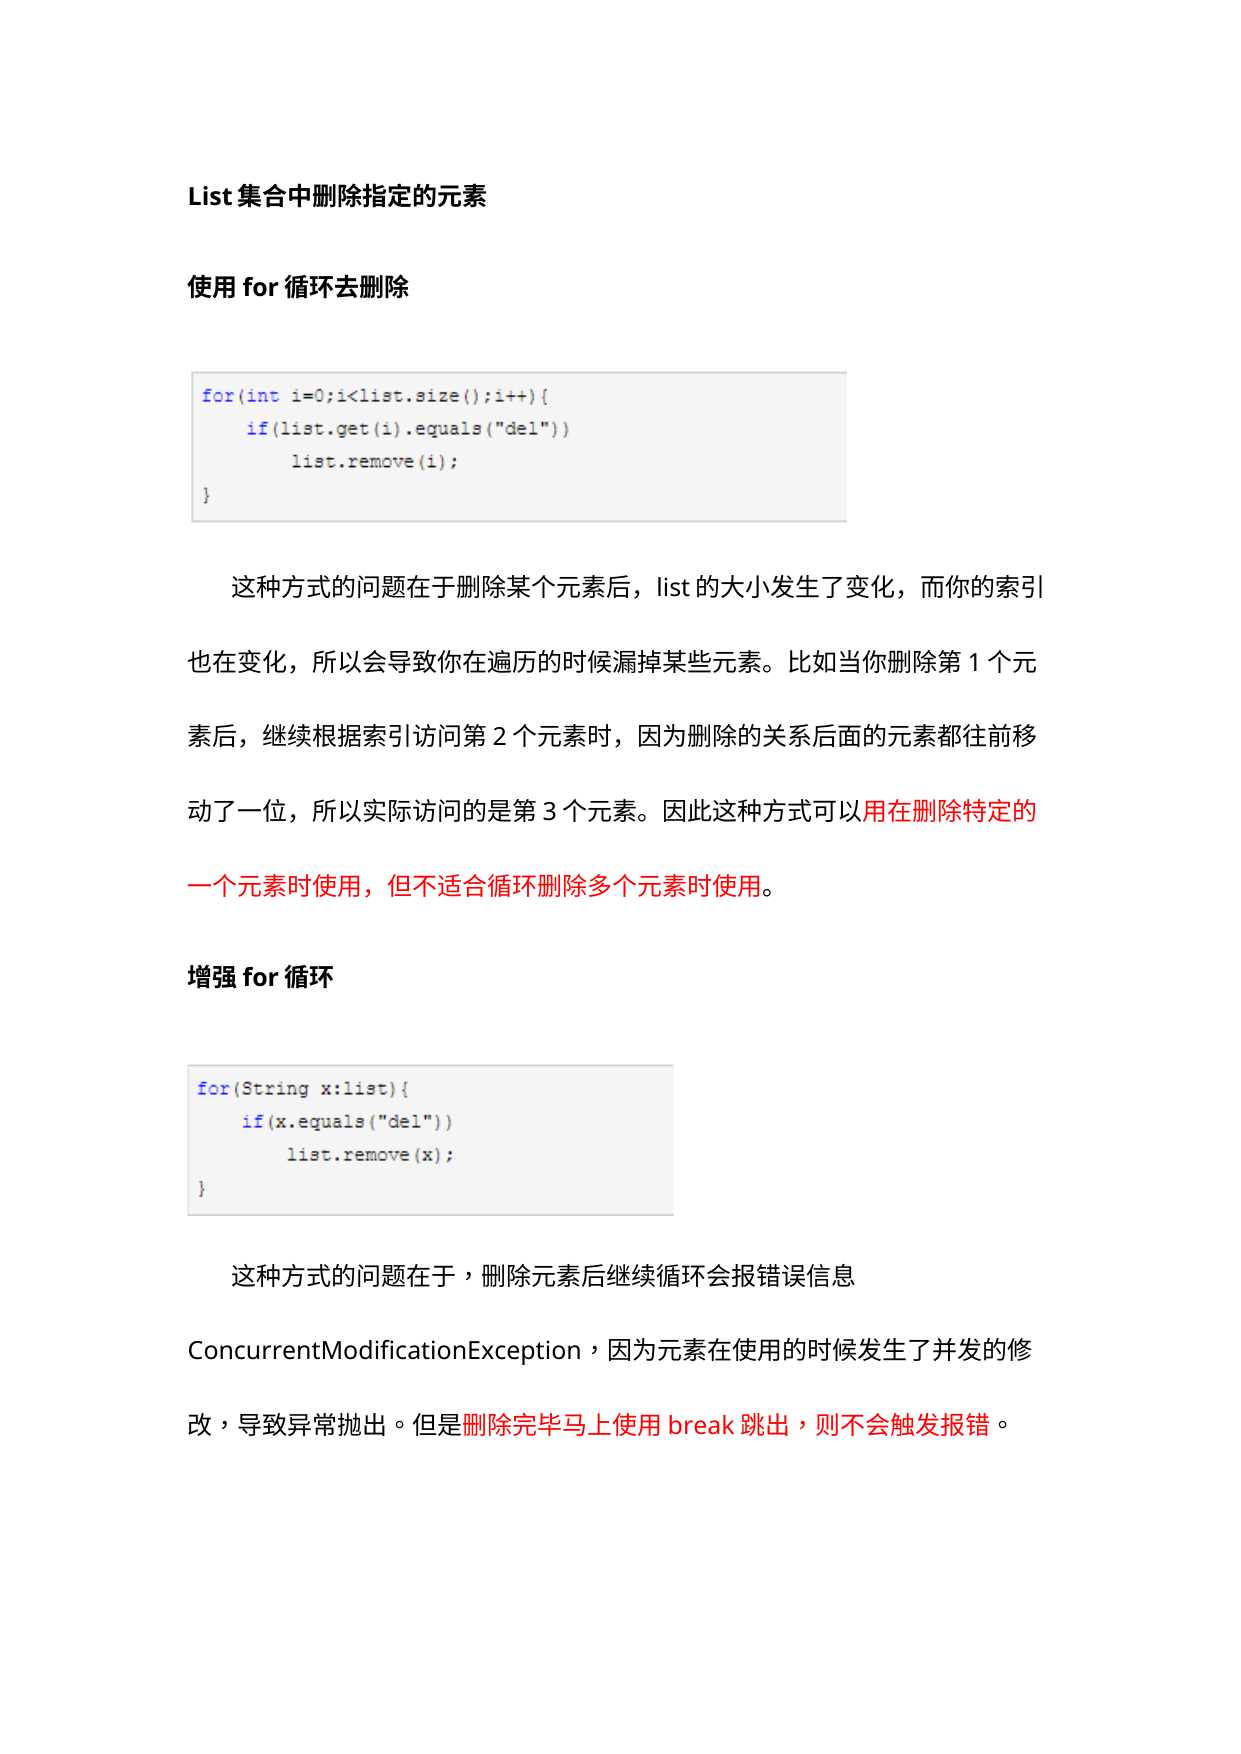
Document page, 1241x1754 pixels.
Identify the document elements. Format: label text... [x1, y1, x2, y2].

picture [187, 1057, 674, 1216]
text 这种方式的问题在于，删除元素后继续循环会报错误信息ConcurrentModificationException，因为元素在使用的时候发生了并发的修改，导致异常抛出。但是删除完毕马上使用break跳出，则不会触发报错。 [187, 1243, 1053, 1457]
text 这种方式的问题在于删除某个元素后，list的大小发生了变化，而你的索引也在变化，所以会导致你在遍历的时候漏掉某些元素。比如当你删除第1个元素后，继续根据索引访问第2个元素时，因为删除的关系后面的元素都往前移动了一位，所以实际访问的是第3个元素。因此这种方式可以用在删除特定的一个元素时使用，但不适合循环删除多个元素时使用。 [187, 553, 1053, 917]
subtitle 使用for循环去删除 [187, 253, 1053, 318]
subtitle List集合中删除指定的元素 [187, 162, 1053, 227]
picture [187, 369, 847, 524]
subtitle 增强for循环 [187, 943, 1053, 1008]
